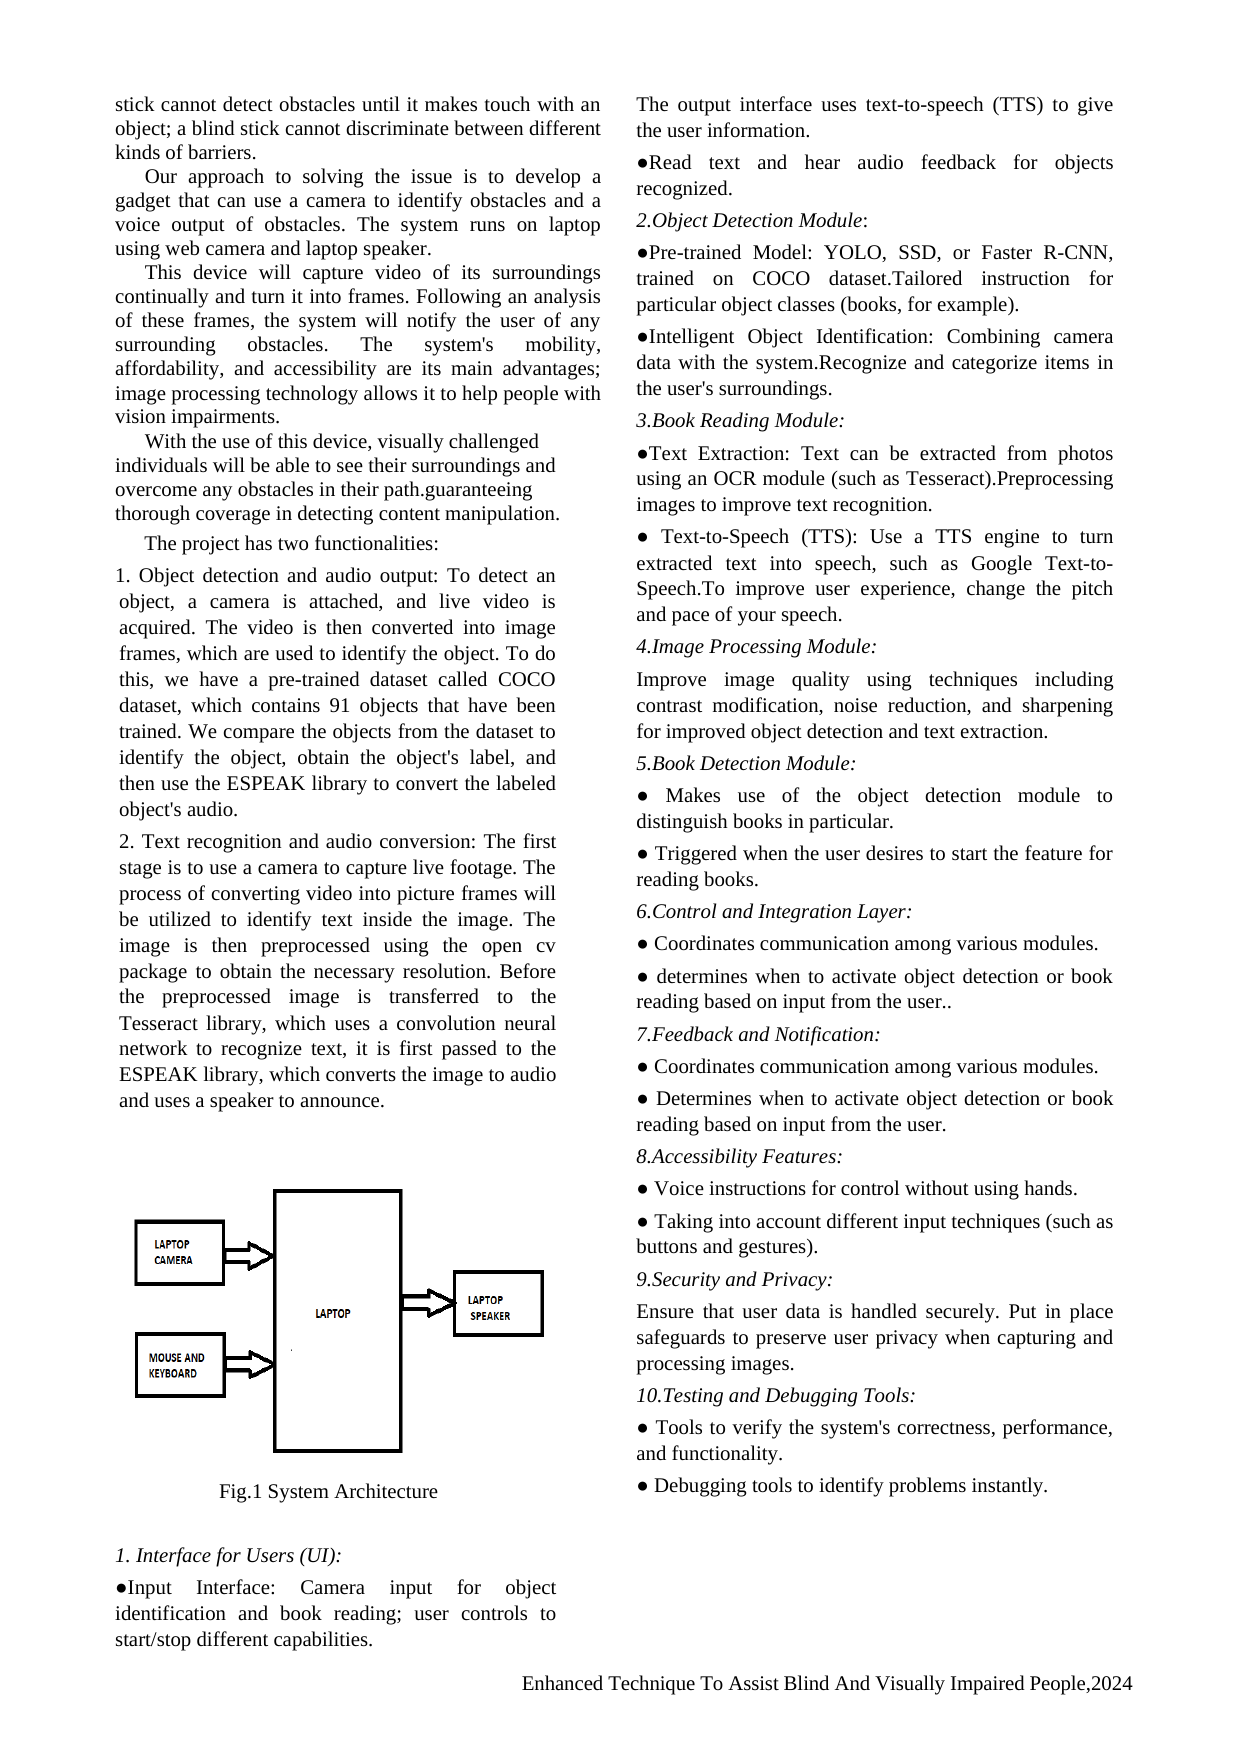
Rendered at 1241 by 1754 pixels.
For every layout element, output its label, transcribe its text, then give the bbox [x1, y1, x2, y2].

text ● Makes use of the object detection module to distinguish books in particular. [636, 783, 1114, 833]
text Improve image quality using techniques including contrast modification, noise reduction, and sharpening for improved object detection and text extraction. [636, 667, 1114, 743]
text ● Coordinates communication among various modules. [636, 931, 1114, 955]
text ●Intelligent Object Identification: Combining camera data with the system.Recognize and categorize items in the user's surroundings. [636, 324, 1114, 400]
text Ensure that user data is handled securely. Put in place safeguards to preserve user privacy when capturing and processing images. [636, 1299, 1114, 1375]
text ● Voice instructions for control without using hands. [636, 1176, 1114, 1200]
text ● Text-to-Speech (TTS): Use a TTS engine to turn extracted text into speech, such as Google Text-to-Speech.To improve user experience, change the pitch and pace of your speech. [636, 524, 1114, 626]
text 6.Control and Integration Layer: [636, 899, 1114, 923]
text 1. Object detection and audio output: To detect an object, a camera is attached, and live video is acquired. The video is then converted into image frames, which are used to identify the object. To do this, we have a pre-trained dataset called COCO dataset, which contains 91 objects that have been trained. We compare the objects from the dataset to identify the object, obtain the object's label, and then use the ESPEAK library to convert the labeled object's audio. [115, 563, 557, 821]
text 1. Interface for Users (UI): [115, 1543, 557, 1567]
text 8.Accessibility Features: [636, 1144, 1114, 1168]
text The project has two functionalities: [119, 531, 557, 555]
text ● determines when to activate object detection or book reading based on input from the user.. [636, 963, 1114, 1013]
text This device will capture video of its surroundings continually and turn it into frames. Following an analysis of these frames, the system will notify the user of any surrounding obstacles. The system's mobility, affordability, and accessibility are its main advantages; image processing technology allows it to help people with vision impairments. [115, 260, 602, 428]
text ● Triggered when the user desires to start the feature for reading books. [636, 841, 1114, 891]
text 2. Text recognition and audio conversion: The first stage is to use a camera to capture live footage. The process of converting video into picture frames will be utilized to identify text inside the image. The image is then preprocessed using the open cv package to obtain the necessary resolution. Before the preprocessed image is transferred to the Tesseract library, which uses a convolution neural network to recognize text, it is first passed to the ESPEAK library, which converts the image to audio and uses a speaker to announce. [119, 829, 557, 1112]
text Our approach to solving the issue is to develop a gadget that can use a camera to identify obstacles and a voice output of obstacles. The system runs on laptop using web camera and laptop speaker. [115, 164, 602, 260]
text 2.Object Detection Module: [636, 208, 1114, 232]
text ● Tools to verify the system's correctness, performance, and functionality. [636, 1415, 1114, 1465]
text ●Input Interface: Camera input for object identification and book reading; user controls to start/stop different capabilities. [115, 1575, 557, 1651]
text ● Debugging tools to identify problems instantly. [636, 1473, 1114, 1497]
text With the use of this device, visually challenged individuals will be able to see their surroundings and overcome any obstacles in their path.guaranteeing thorough coverage in detecting content manipulation. [115, 428, 602, 525]
text 3.Book Reading Module: [636, 408, 1114, 432]
text 5.Book Detection Module: [636, 751, 1114, 775]
text ●Read text and hear audio feedback for objects recognized. [636, 150, 1114, 200]
text ●Text Extraction: Text can be extracted from photos using an OCR module (such as Tesseract).Preprocessing images to improve text recognition. [636, 440, 1114, 516]
text 4.Image Processing Module: [636, 634, 1114, 658]
text The output interface uses text-to-speech (TTS) to give the user information. [636, 92, 1114, 142]
text 9.Security and Privacy: [636, 1267, 1114, 1291]
text 10.Testing and Debugging Tools: [636, 1383, 1114, 1407]
picture [125, 1120, 565, 1477]
text ● Determines when to activate object detection or book reading based on input from the user. [636, 1086, 1114, 1136]
text 7.Feedback and Notification: [636, 1022, 1114, 1046]
text ● Taking into account different input techniques (such as buttons and gestures). [636, 1208, 1114, 1258]
text ● Coordinates communication among various modules. [636, 1054, 1114, 1078]
text ●Pre-trained Model: YOLO, SSD, or Faster R-CNN, trained on COCO dataset.Tailored instruction for particular object classes (books, for example). [636, 240, 1114, 316]
